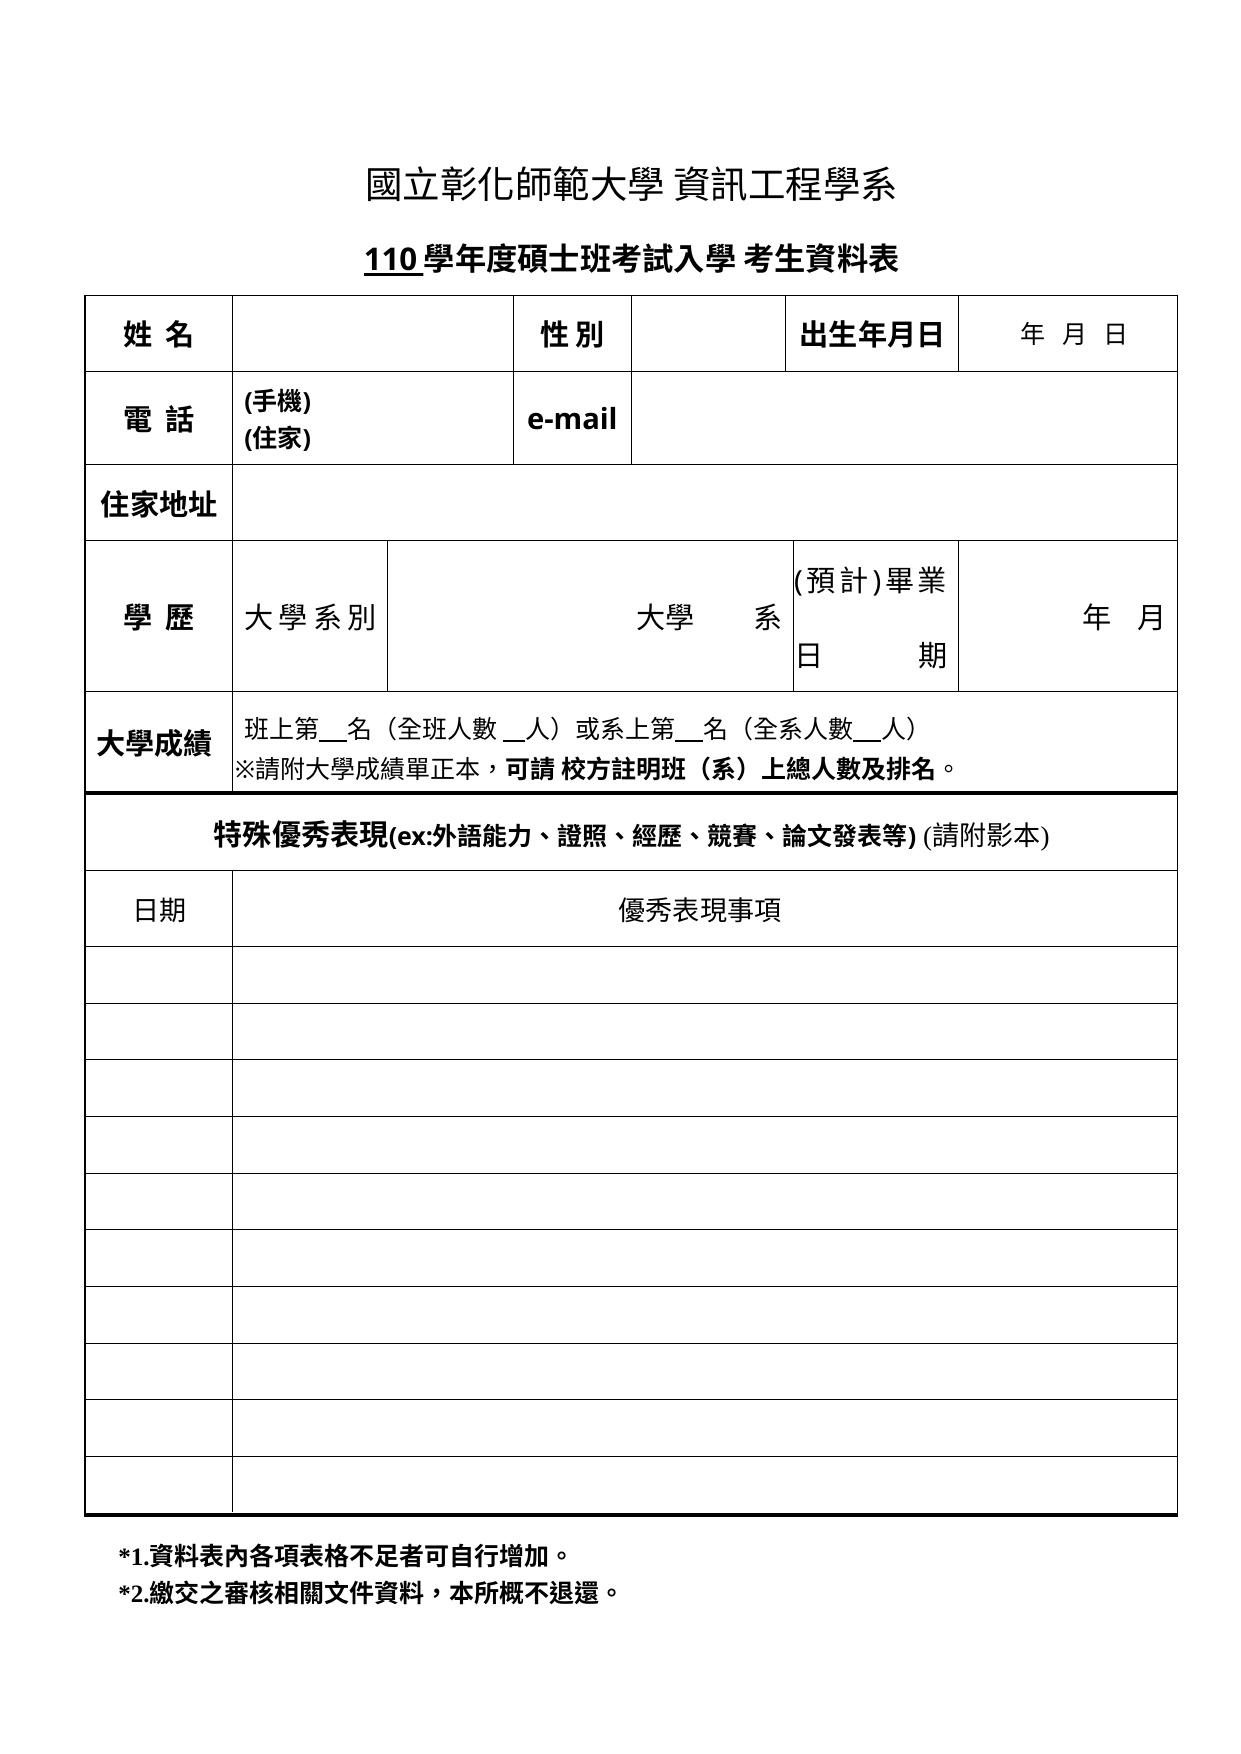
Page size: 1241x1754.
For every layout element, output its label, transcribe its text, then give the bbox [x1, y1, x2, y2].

table_cell 日期 [86, 871, 232, 946]
table_cell 優秀表現事項 [233, 871, 1177, 946]
table_cell 大學成績 [86, 692, 232, 791]
text *2.繳交之審核相關文件資料，本所概不退還。 [118, 1573, 1122, 1611]
table_cell 特殊優秀表現(ex:外語能力、證照、經歷、競賽、論文發表等) (請附影本) [86, 795, 1177, 870]
table_header 國立彰化師範大學 資訊工程學系 110學年度碩士班考試入學 考生資料表 [85, 145, 1178, 294]
table_cell [86, 947, 232, 1002]
table_cell [233, 1230, 1177, 1286]
table_cell [86, 1344, 232, 1399]
table_cell [233, 1060, 1177, 1116]
table_cell [233, 1457, 1177, 1512]
text *1.資料表內各項表格不足者可自行增加。 [118, 1536, 1122, 1573]
table_cell [233, 296, 513, 371]
table_cell [632, 372, 1177, 464]
table_cell [86, 1287, 232, 1342]
table_cell 性 別 [514, 296, 631, 371]
table_cell [233, 1344, 1177, 1399]
table_cell 出生年月日 [786, 296, 958, 371]
table_cell [233, 1004, 1177, 1059]
table_cell [86, 1060, 232, 1116]
table_cell 大學 系 [388, 541, 793, 691]
table_cell [86, 1400, 232, 1456]
table_cell [233, 947, 1177, 1002]
table_cell [233, 1174, 1177, 1229]
table_cell 姓 名 [86, 296, 232, 371]
table_cell [86, 1117, 232, 1172]
table_cell [86, 1457, 232, 1512]
table_cell 年 月 日 [959, 296, 1177, 371]
table_cell [233, 1287, 1177, 1342]
table_cell [632, 296, 785, 371]
table_cell (預計)畢業日期 [794, 541, 958, 691]
table_cell 學 歷 [86, 541, 232, 691]
table_cell 電 話 [86, 372, 232, 464]
table_cell [86, 1004, 232, 1059]
table_cell [86, 1174, 232, 1229]
table_cell (手機) (住家) [233, 372, 513, 464]
table_cell [233, 1117, 1177, 1172]
table_cell [86, 1230, 232, 1286]
table_cell 住家地址 [86, 465, 232, 540]
table_cell [233, 1400, 1177, 1456]
table_cell e-mail [514, 372, 631, 464]
table_cell [233, 465, 1177, 540]
table_cell 班上第 名（全班人數 人）或系上第 名（全系人數 人） ※請附大學成績單正本，可請 校方註明班（系）上總人數及排名。 [233, 692, 1177, 791]
table_cell 大學系別 [233, 541, 387, 691]
table_cell 年 月 [959, 541, 1177, 691]
